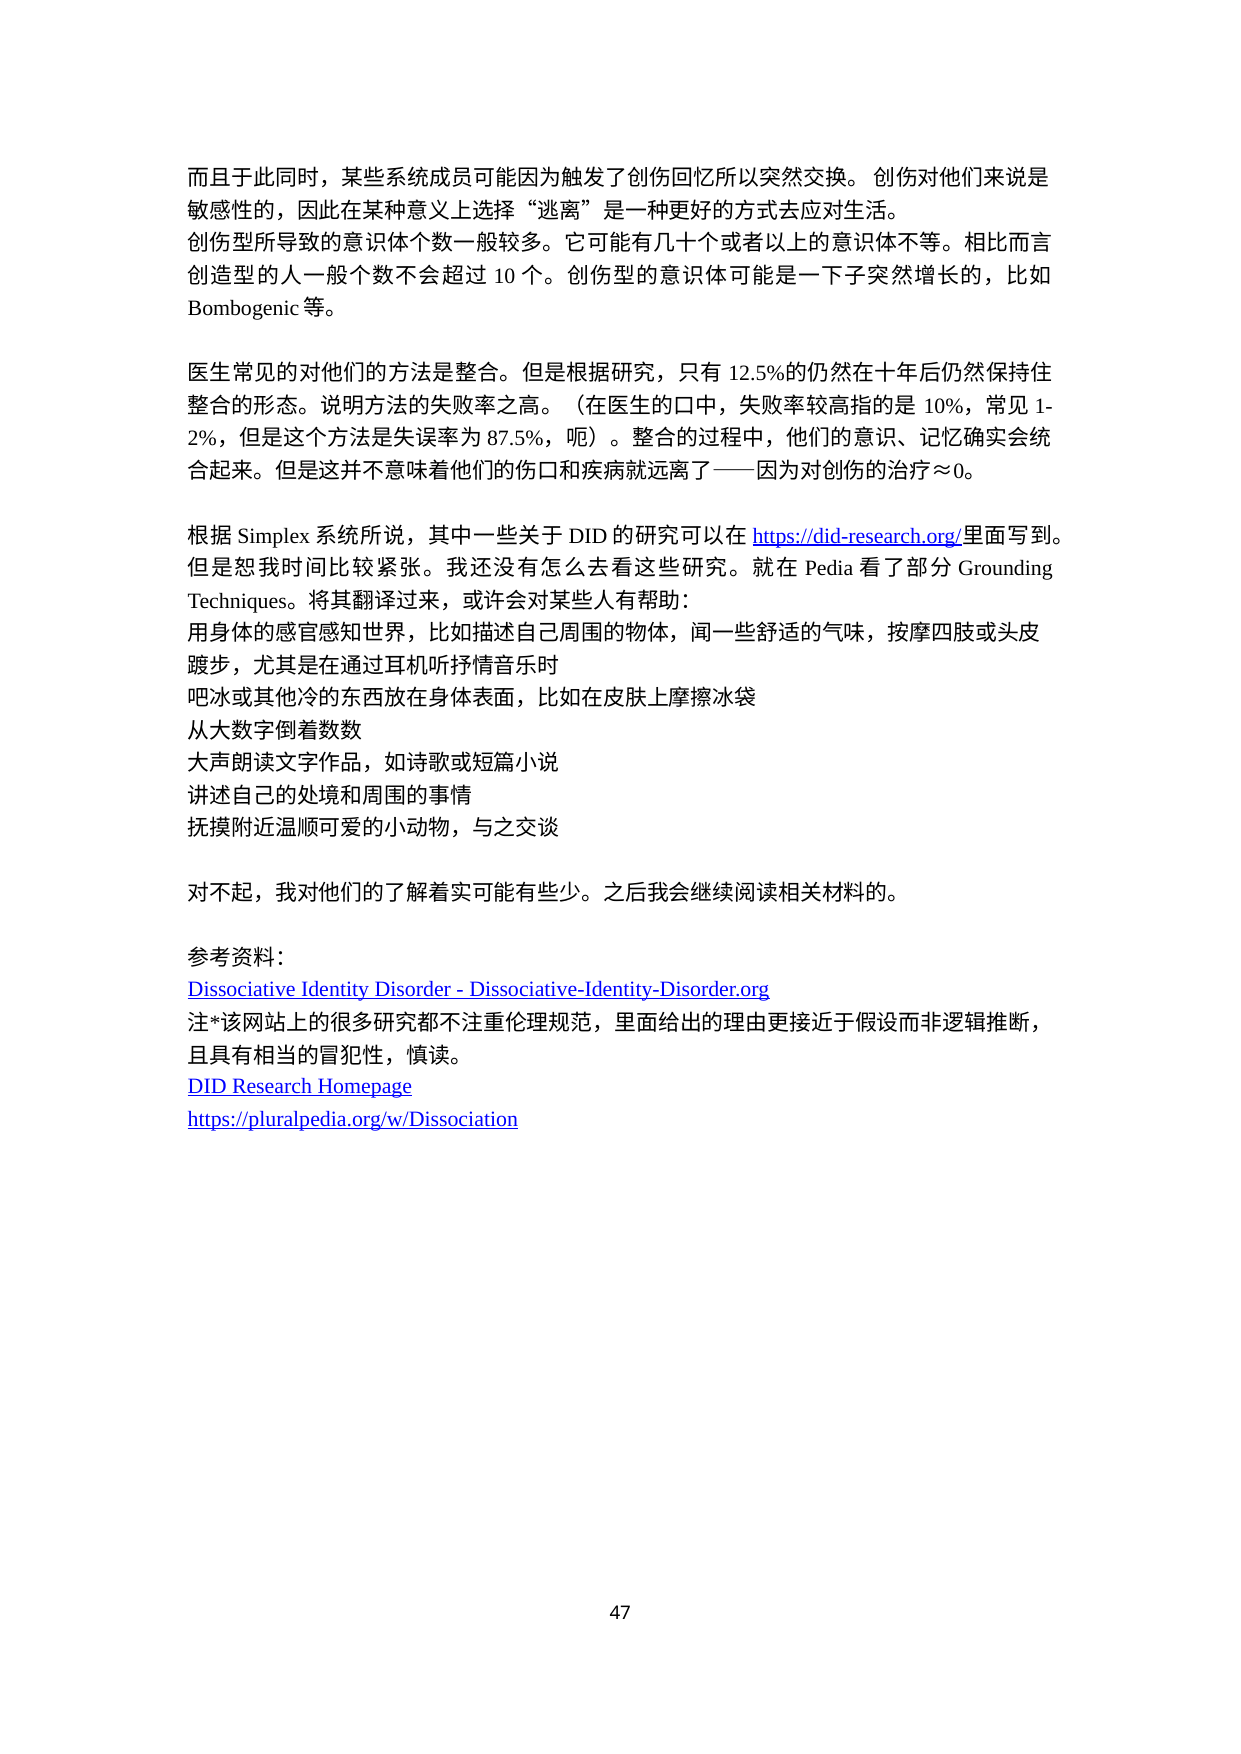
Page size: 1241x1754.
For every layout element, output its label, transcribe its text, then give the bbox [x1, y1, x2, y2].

text 根据Simplex系统所说，其中一些关于DID的研究可以在https://did-research.org/里面写到。但是恕我时间比较紧张。我还没有怎么去看这些研究。就在Pedia看了部分Grounding Techniques。将其翻译过来，或许会对某些人有帮助： [187, 517, 1053, 615]
text 抚摸附近温顺可爱的小动物，与之交谈 [187, 810, 1053, 842]
text 从大数字倒着数数 [187, 712, 1053, 745]
text https://pluralpedia.org/w/Dissociation [187, 1102, 1053, 1135]
text 而且于此同时，某些系统成员可能因为触发了创伤回忆所以突然交换。 创伤对他们来说是敏感性的，因此在某种意义上选择“逃离”是一种更好的方式去应对生活。 [187, 160, 1053, 225]
text 吧冰或其他冷的东西放在身体表面，比如在皮肤上摩擦冰袋 [187, 680, 1053, 712]
text 用身体的感官感知世界，比如描述自己周围的物体，闻一些舒适的气味，按摩四肢或头皮 [187, 615, 1053, 647]
text 对不起，我对他们的了解着实可能有些少。之后我会继续阅读相关材料的。 [187, 875, 1053, 907]
text 大声朗读文字作品，如诗歌或短篇小说 [187, 745, 1053, 777]
text 参考资料： [187, 940, 1053, 972]
text 注*该网站上的很多研究都不注重伦理规范，里面给出的理由更接近于假设而非逻辑推断，且具有相当的冒犯性，慎读。 [187, 1005, 1053, 1070]
text 讲述自己的处境和周围的事情 [187, 777, 1053, 810]
text 创伤型所导致的意识体个数一般较多。它可能有几十个或者以上的意识体不等。相比而言，创造型的人一般个数不会超过10个。创伤型的意识体可能是一下子突然增长的，比如Bombogenic等。 [187, 225, 1053, 322]
text 医生常见的对他们的方法是整合。但是根据研究，只有12.5%的仍然在十年后仍然保持住整合的形态。说明方法的失败率之高。（在医生的口中，失败率较高指的是10%，常见1-2%，但是这个方法是失误率为87.5%，呃）。整合的过程中，他们的意识、记忆确实会统合起来。但是这并不意味着他们的伤口和疾病就远离了——因为对创伤的治疗≈0。 [187, 355, 1053, 485]
text DID Research Homepage [187, 1070, 1053, 1102]
text 踱步，尤其是在通过耳机听抒情音乐时 [187, 647, 1053, 680]
text Dissociative Identity Disorder - Dissociative-Identity-Disorder.org [187, 972, 1053, 1005]
